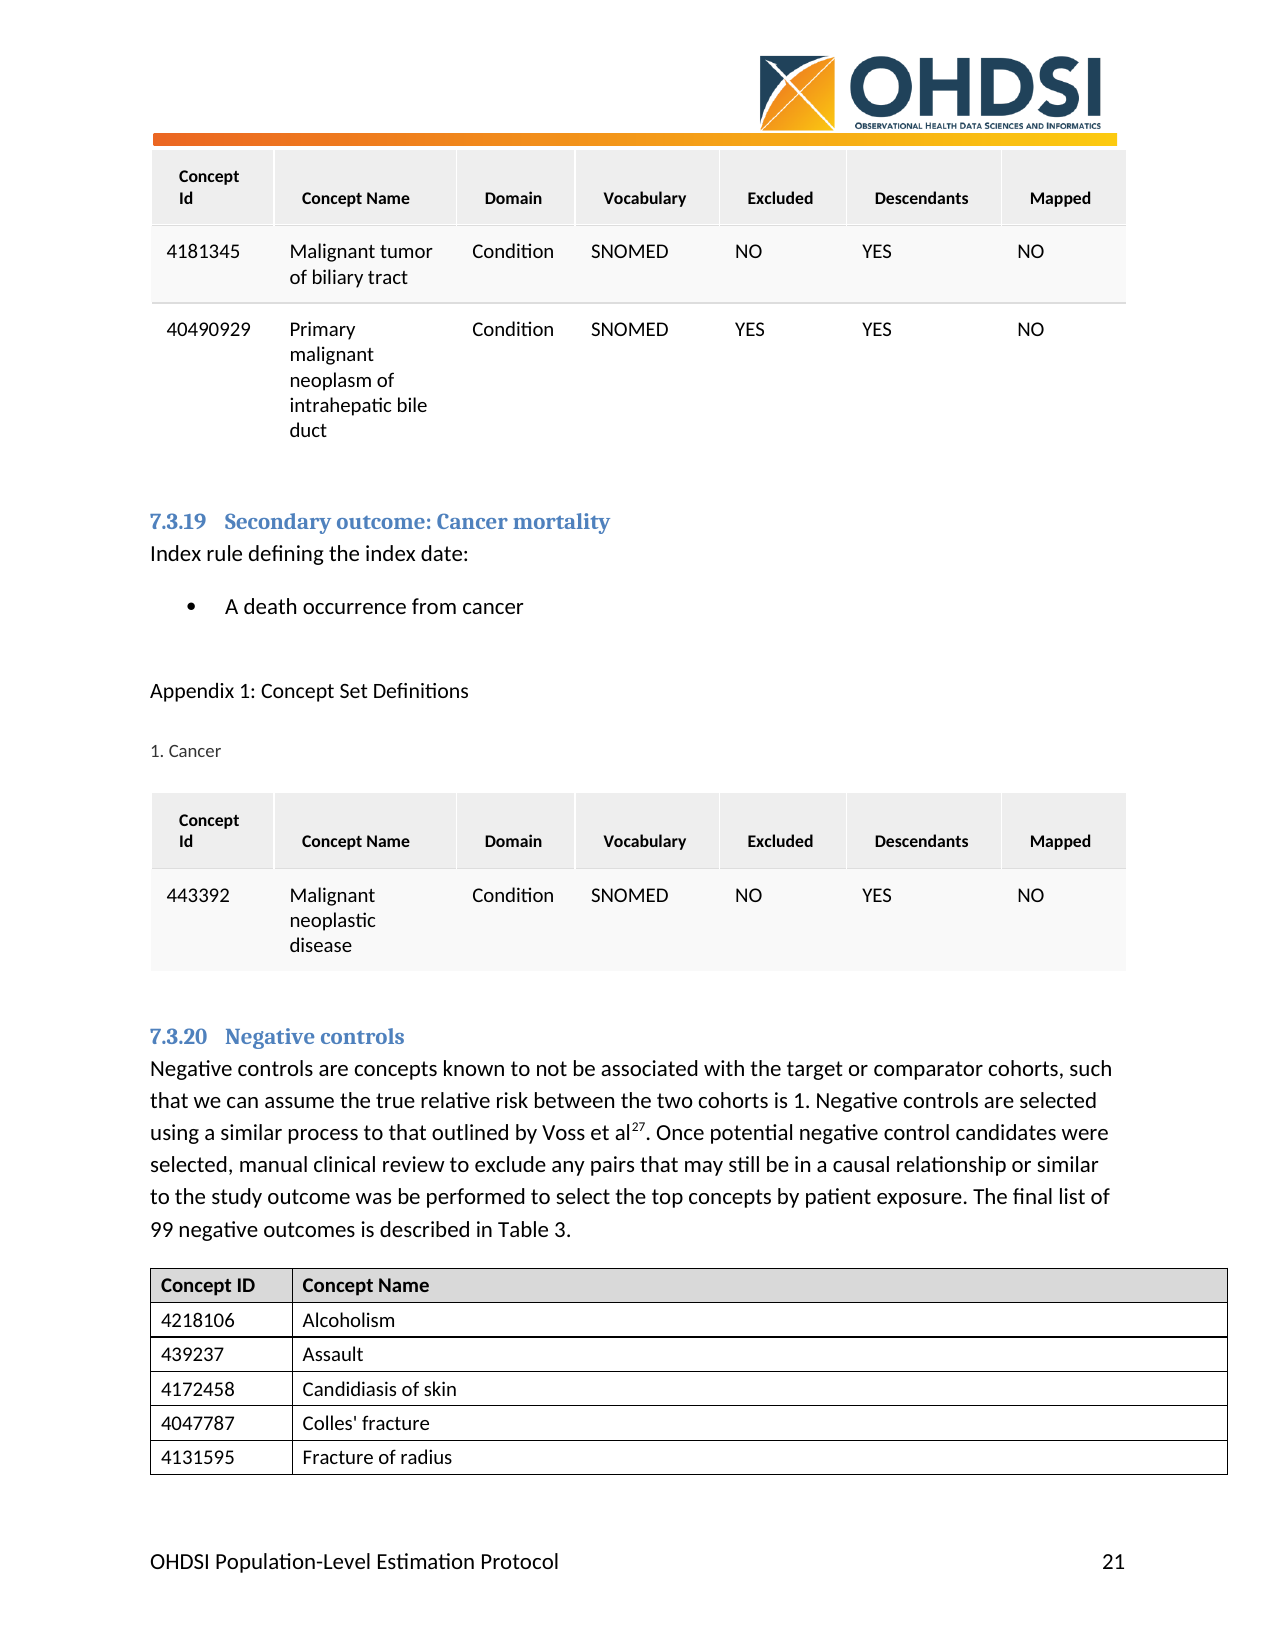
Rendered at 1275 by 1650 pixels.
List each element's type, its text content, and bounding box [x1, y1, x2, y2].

table_cell 4131595 [151, 1441, 292, 1474]
table_cell SNOMED [575, 226, 719, 302]
table_cell SNOMED [575, 304, 719, 456]
table_header Descendants [847, 150, 1001, 224]
table_header Domain [457, 793, 574, 868]
table_header Concept Id [152, 793, 273, 868]
table_header Excluded [720, 150, 846, 224]
table_cell Fracture of radius [293, 1441, 1227, 1474]
table_cell SNOMED [575, 869, 719, 971]
table_header Mapped [1002, 793, 1126, 868]
table_header Concept ID [151, 1269, 292, 1302]
table_header Mapped [1002, 150, 1126, 224]
table_header Vocabulary [576, 150, 719, 224]
table_cell YES [719, 304, 846, 456]
table_cell 443392 [151, 869, 274, 971]
table_header Vocabulary [576, 793, 719, 868]
table_cell 40490929 [151, 302, 274, 456]
table_cell Malignant tumor of biliary tract [274, 226, 456, 302]
text Index rule defining the index date: [150, 539, 1125, 567]
list A death occurrence from cancer [187, 592, 1125, 620]
table_header Concept Name [293, 1269, 1227, 1302]
table_cell Primary malignant neoplasm of intrahepatic bile duct [274, 304, 456, 456]
table_cell NO [719, 869, 846, 971]
table_cell Alcoholism [293, 1303, 1227, 1336]
table_header Excluded [720, 793, 846, 868]
table_cell 4047787 [151, 1406, 292, 1439]
table_cell NO [719, 226, 846, 302]
table_cell Condition [456, 304, 575, 456]
table_header Concept Name [275, 793, 456, 868]
table_cell YES [846, 226, 1001, 302]
table_header Descendants [847, 793, 1001, 868]
table_header Domain [457, 150, 574, 224]
table_cell 4181345 [151, 226, 274, 302]
table_cell Assault [293, 1338, 1227, 1371]
table_cell 4218106 [151, 1303, 292, 1336]
table_cell Candidiasis of skin [293, 1372, 1227, 1405]
text 1. Cancer [150, 739, 1125, 762]
subtitle Secondary outcome: Cancer mortality [150, 509, 1125, 535]
table_cell YES [846, 304, 1001, 456]
table_cell Malignant neoplastic disease [274, 869, 456, 971]
table_cell 4172458 [151, 1372, 292, 1405]
table_cell NO [1001, 304, 1126, 456]
table_cell Condition [456, 869, 575, 971]
table_cell NO [1001, 869, 1126, 971]
table_header Concept Id [152, 150, 273, 224]
table_cell NO [1001, 226, 1126, 302]
table_cell YES [846, 869, 1001, 971]
text Appendix 1: Concept Set Definitions [150, 678, 1125, 704]
table_cell Colles' fracture [293, 1406, 1227, 1439]
subtitle Negative controls [150, 1023, 1125, 1050]
table_cell 439237 [151, 1338, 292, 1371]
picture [742, 42, 1118, 145]
table_cell Condition [456, 226, 575, 302]
table_header Concept Name [275, 150, 456, 224]
text Negative controls are concepts known to not be associated with the target or comparator cohorts, such that we can assume the true relative risk between the two cohorts is 1. Negative controls are selected using a similar process to that outlined by Voss et al27. Once potential negative control candidates were selected, manual clinical review to exclude any pairs that may still be in a causal relationship or similar to the study outcome was be performed to select the top concepts by patient exposure. The final list of 99 negative outcomes is described in Table 3. [150, 1054, 1125, 1243]
